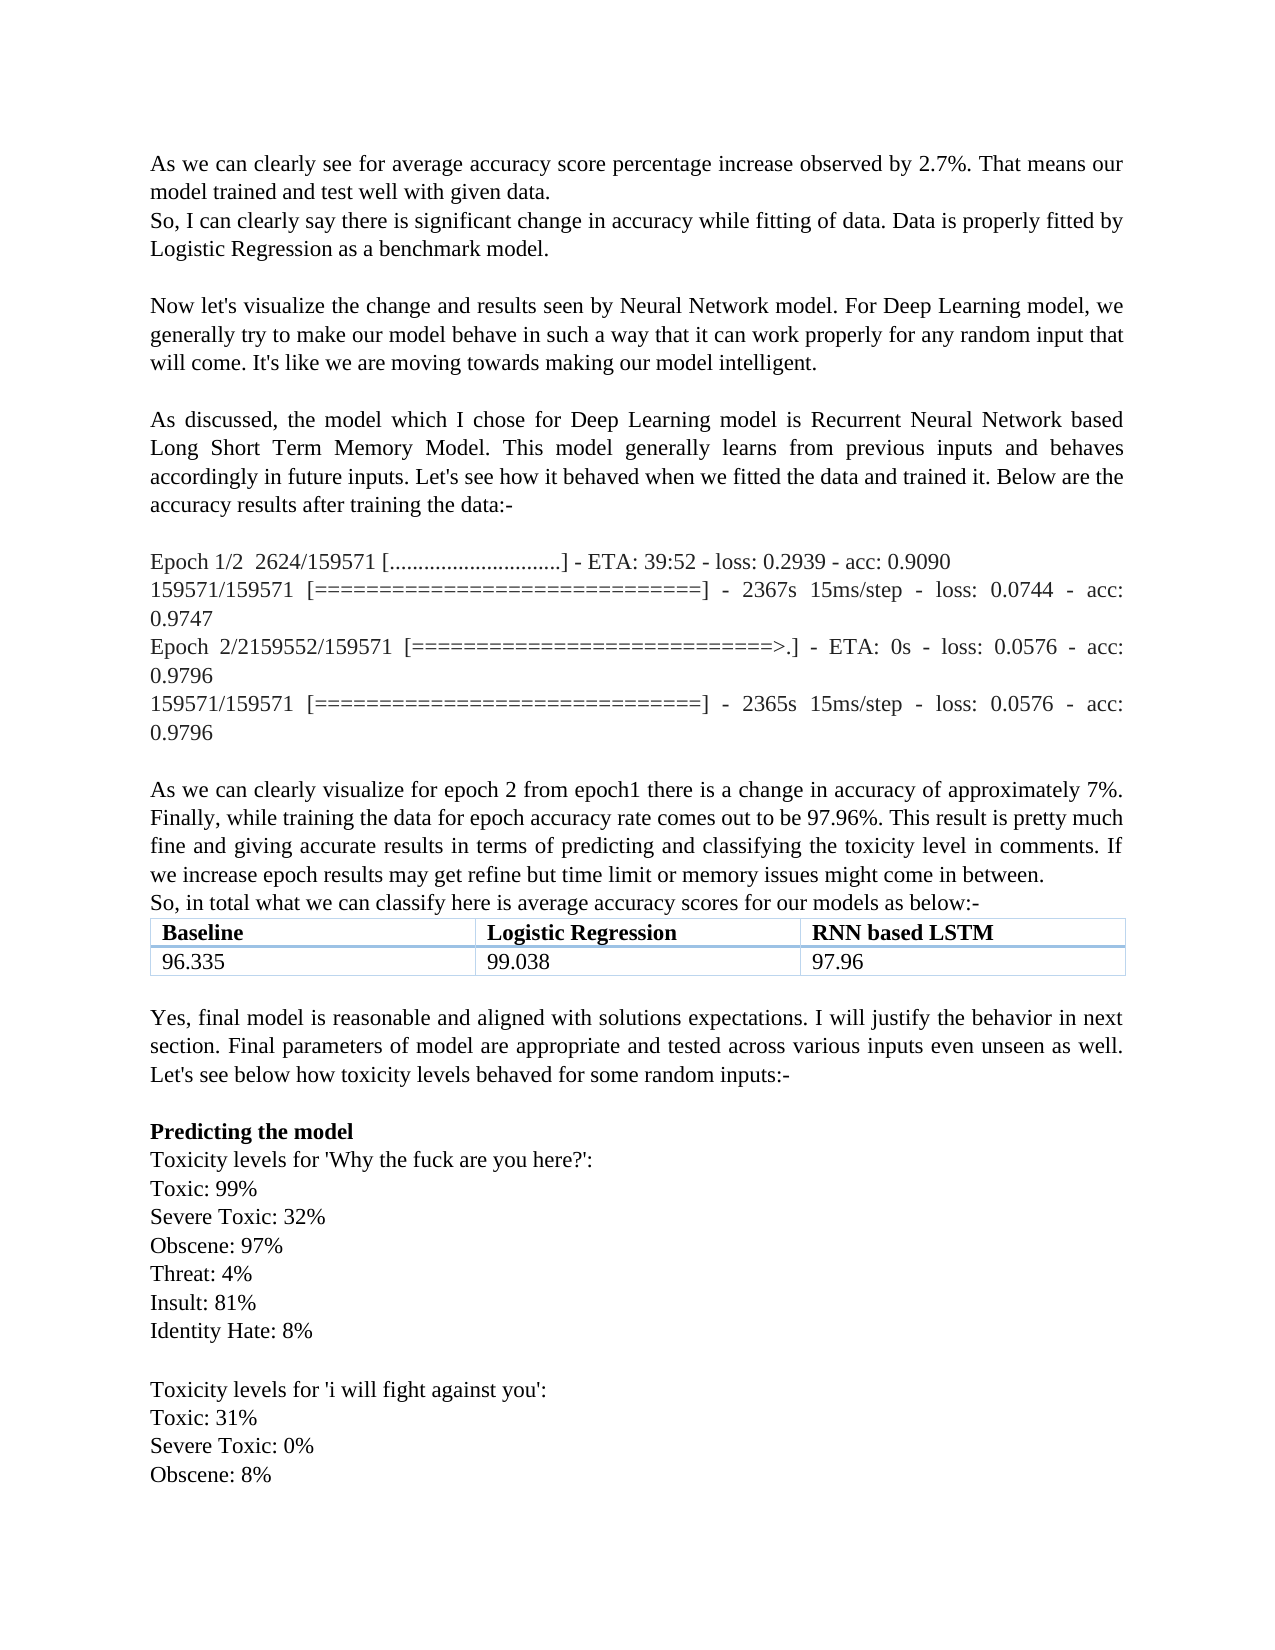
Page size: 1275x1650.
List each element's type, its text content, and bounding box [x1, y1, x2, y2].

text 159571/159571 [==============================] - 2367s 15ms/step - loss: 0.0744 - acc: 0.9747 [150, 577, 1125, 631]
text Epoch 2/2159552/159571 [============================>.] - ETA: 0s - loss: 0.0576 - acc: 0.9796 [150, 633, 1125, 688]
text Obscene: 8% [150, 1461, 1125, 1487]
text 159571/159571 [==============================] - 2365s 15ms/step - loss: 0.0576 - acc: 0.9796 [150, 690, 1125, 745]
text Now let's visualize the change and results seen by Neural Network model. For Deep Learning model, we generally try to make our model behave in such a way that it can work properly for any random input that will come. It's like we are moving towards making our model intelligent. [150, 292, 1125, 375]
table_header Logistic Regression [476, 919, 800, 945]
text Threat: 4% [150, 1260, 1125, 1286]
text Insult: 81% [150, 1288, 1125, 1315]
table_cell 99.038 [476, 948, 800, 975]
table_header RNN based LSTM [801, 919, 1125, 945]
table_cell 97.96 [801, 948, 1125, 975]
table_header Baseline [151, 919, 475, 945]
text As discussed, the model which I chose for Deep Learning model is Recurrent Neural Network based Long Short Term Memory Model. This model generally learns from previous inputs and behaves accordingly in future inputs. Let's see how it behaved when we fitted the data and trained it. Below are the accuracy results after training the data:- [150, 406, 1125, 518]
text So, I can clearly say there is significant change in accuracy while fitting of data. Data is properly fitted by Logistic Regression as a benchmark model. [150, 207, 1125, 262]
text Toxicity levels for 'Why the fuck are you here?': [150, 1146, 1125, 1173]
text Toxic: 31% [150, 1404, 1125, 1430]
text So, in total what we can classify here is average accuracy scores for our models as below:- [150, 889, 1125, 916]
text Predicting the model [150, 1118, 1125, 1144]
text As we can clearly visualize for epoch 2 from epoch1 there is a change in accuracy of approximately 7%. Finally, while training the data for epoch accuracy rate comes out to be 97.96%. This result is pretty much fine and giving accurate results in terms of predicting and classifying the toxicity level in comments. If we increase epoch results may get refine but time limit or memory issues might come in between. [150, 776, 1125, 887]
text Yes, final model is reasonable and aligned with solutions expectations. I will justify the behavior in next section. Final parameters of model are appropriate and tested across various inputs even unseen as well. Let's see below how toxicity levels behaved for some random inputs:- [150, 1004, 1125, 1087]
text Obscene: 97% [150, 1232, 1125, 1258]
text Toxic: 99% [150, 1175, 1125, 1201]
text Toxicity levels for 'i will fight against you': [150, 1376, 1125, 1402]
table_cell 96.335 [151, 948, 475, 975]
text Severe Toxic: 32% [150, 1203, 1125, 1229]
text Severe Toxic: 0% [150, 1432, 1125, 1459]
text Epoch 1/2 2624/159571 [..............................] - ETA: 39:52 - loss: 0.2939 - acc: 0.9090 [150, 548, 1125, 574]
text Identity Hate: 8% [150, 1317, 1125, 1343]
text As we can clearly see for average accuracy score percentage increase observed by 2.7%. That means our model trained and test well with given data. [150, 150, 1125, 205]
